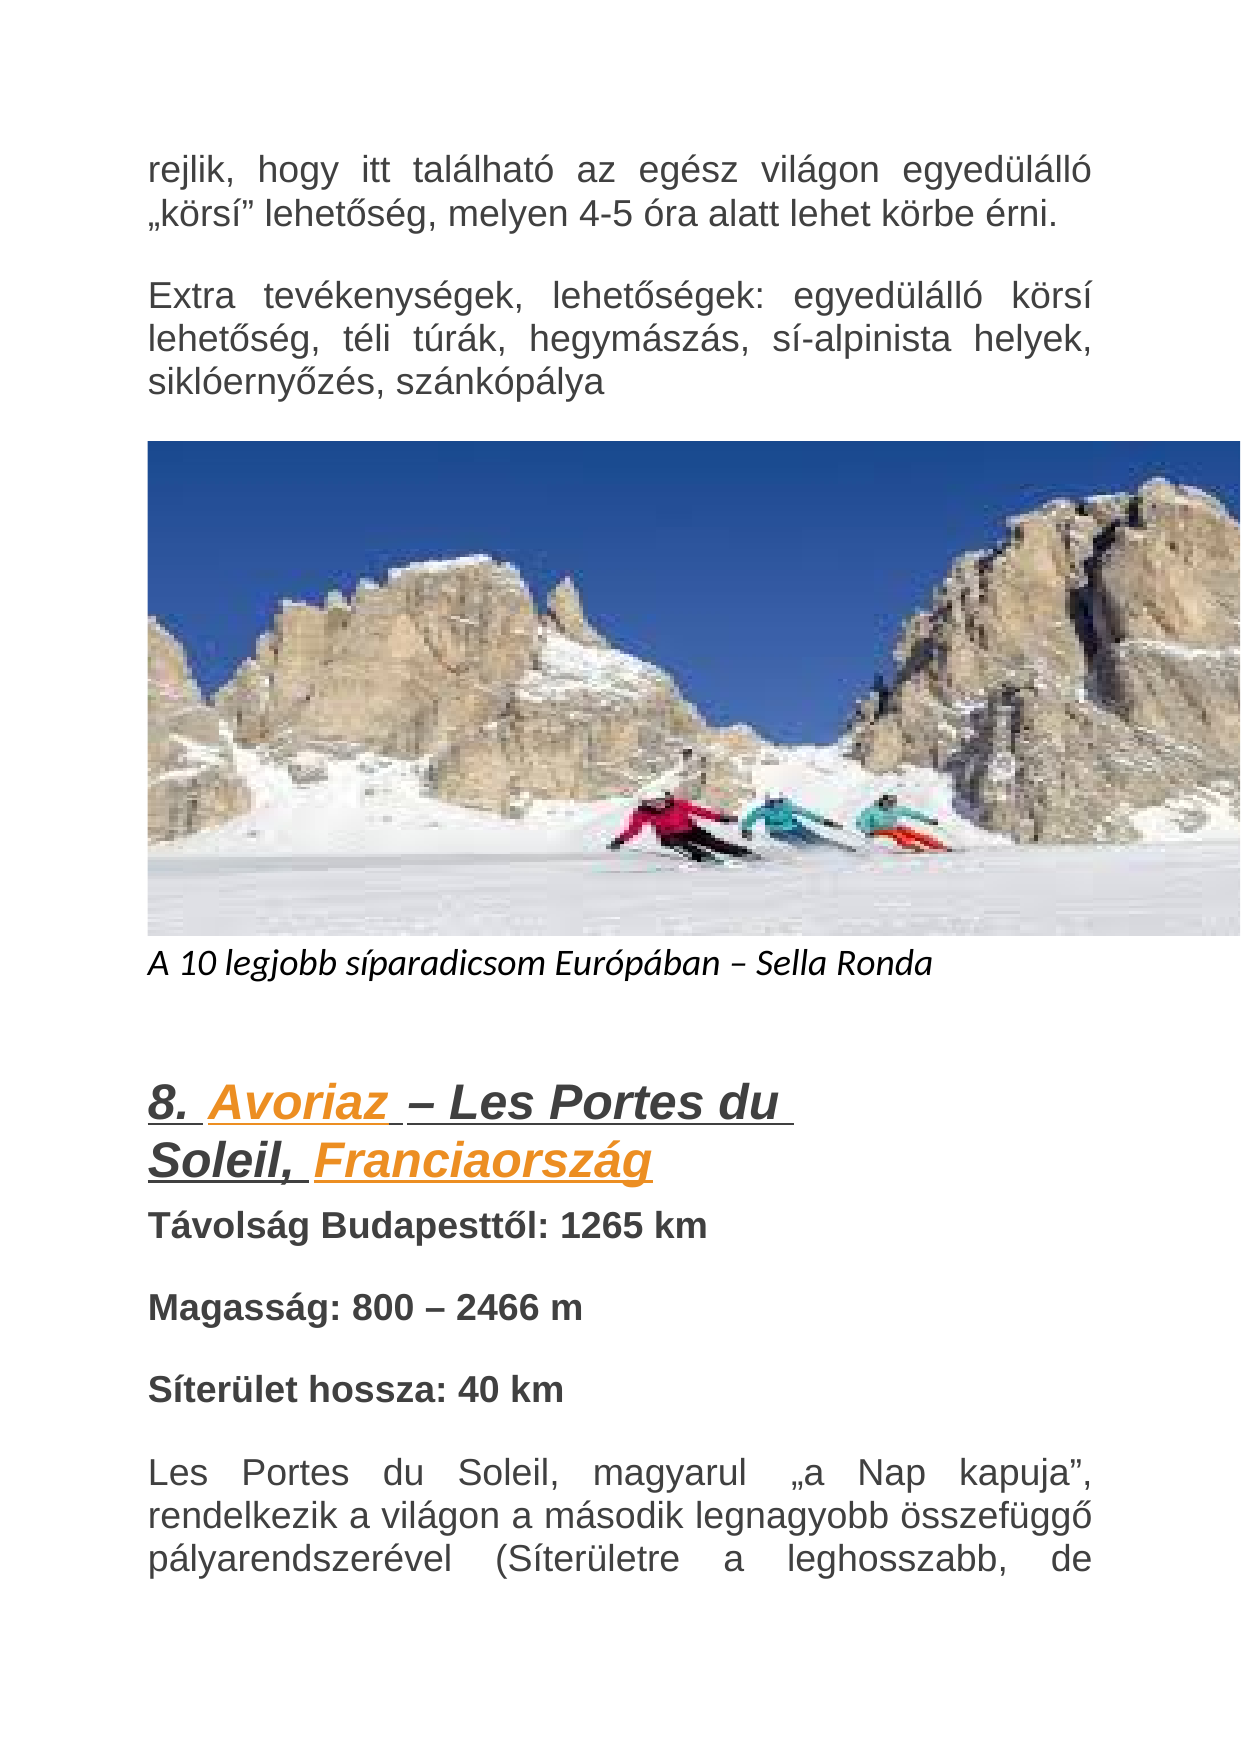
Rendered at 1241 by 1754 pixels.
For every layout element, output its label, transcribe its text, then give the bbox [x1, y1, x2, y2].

picture [147, 441, 1241, 936]
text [148, 148, 1093, 234]
text Magasság: 800 – 2466 m [148, 1286, 1093, 1329]
subtitle 8. Avoriaz – Les Portes du Soleil, Franciaország [148, 1073, 1093, 1188]
text Távolság Budapesttől: 1265 km [148, 1203, 1093, 1246]
text A 10 legjobb síparadicsom Európában – Sella Ronda [148, 936, 1093, 984]
text Síterület hossza: 40 km [148, 1368, 1093, 1411]
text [148, 1450, 1093, 1579]
text Extra tevékenységek, lehetőségek: egyedülálló körsí lehetőség, téli túrák, hegymászás, sí-alpinista helyek, siklóernyőzés, szánkópálya [148, 273, 1093, 402]
